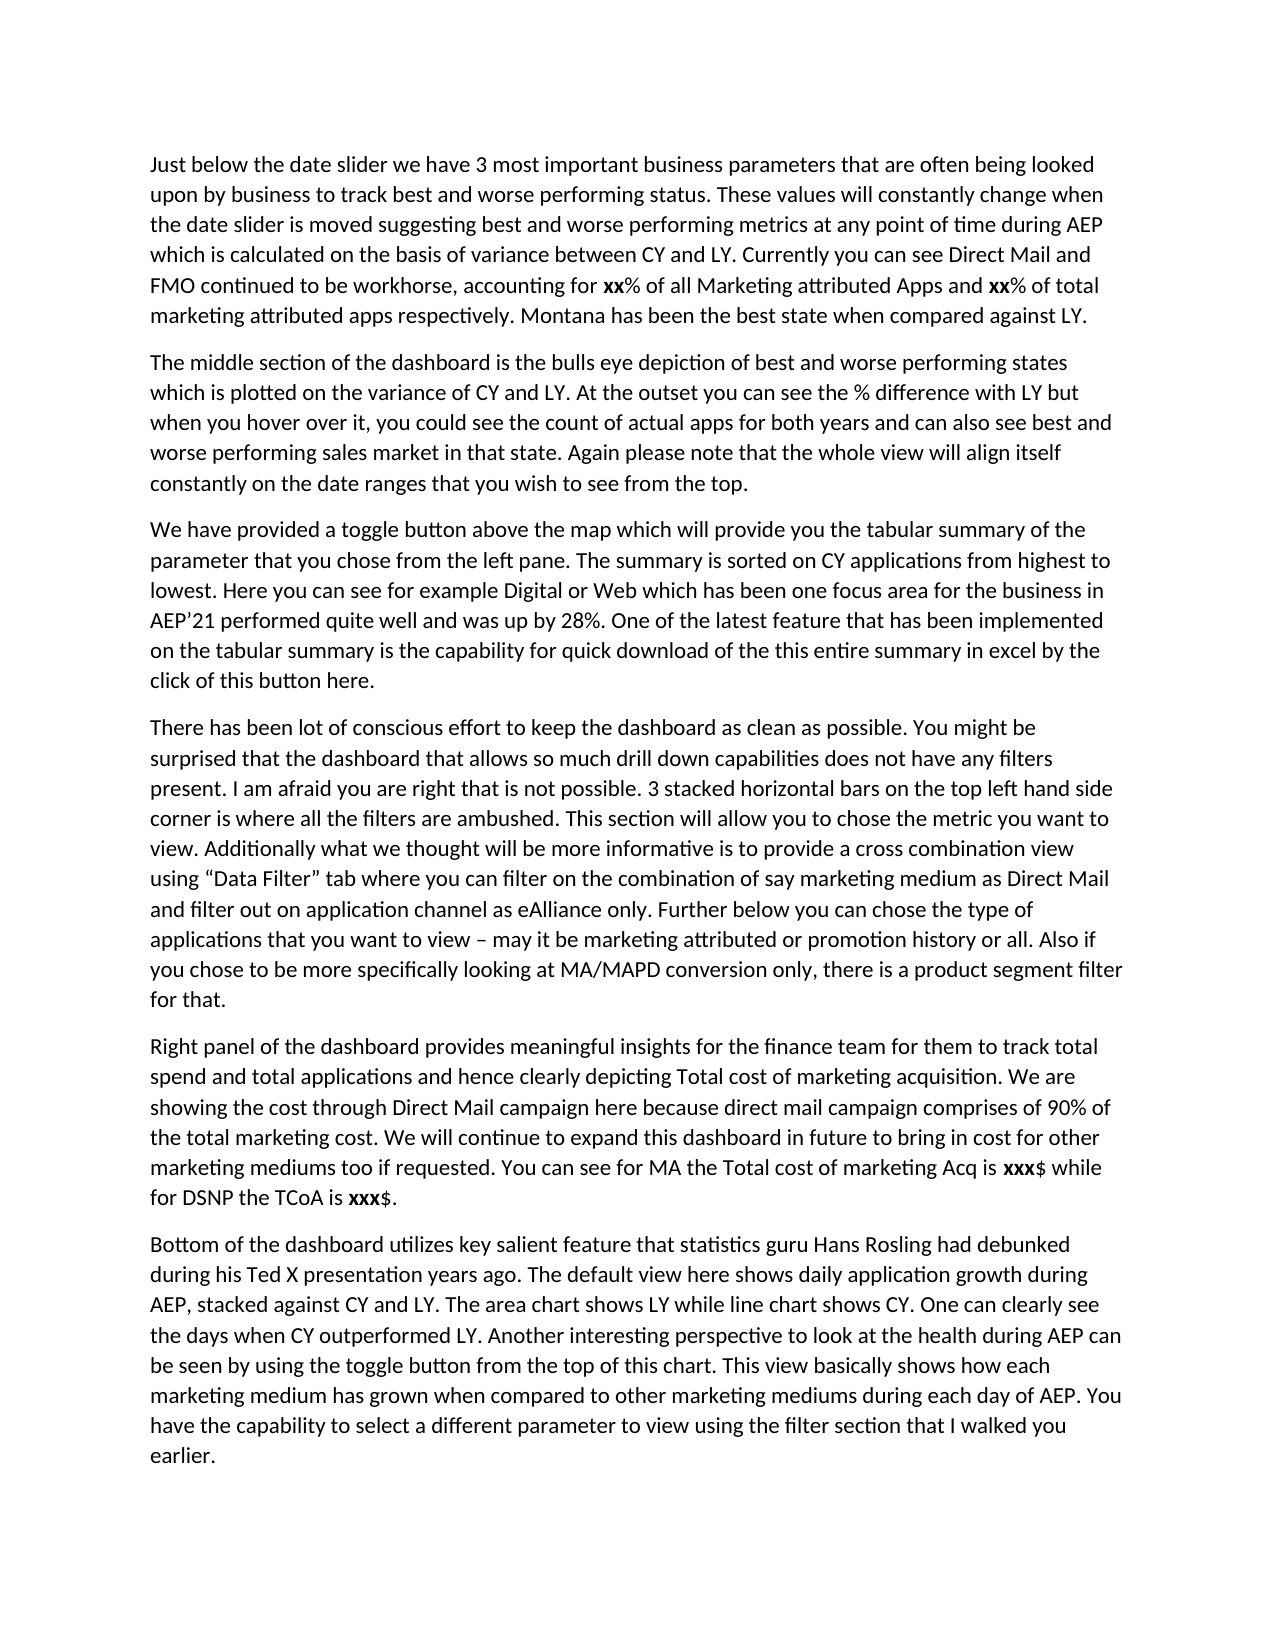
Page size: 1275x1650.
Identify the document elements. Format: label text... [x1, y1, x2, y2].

text The middle section of the dashboard is the bulls eye depiction of best and worse performing states which is plotted on the variance of CY and LY. At the outset you can see the % difference with LY but when you hover over it, you could see the count of actual apps for both years and can also see best and worse performing sales market in that state. Again please note that the whole view will align itself constantly on the date ranges that you wish to see from the top. [150, 348, 1125, 497]
text Bottom of the dashboard utilizes key salient feature that statistics guru Hans Rosling had debunked during his Ted X presentation years ago. The default view here shows daily application growth during AEP, stacked against CY and LY. The area chart shows LY while line chart shows CY. One can clearly see the days when CY outperformed LY. Another interesting perspective to look at the health during AEP can be seen by using the toggle button from the top of this chart. This view basically shows how each marketing medium has grown when compared to other marketing mediums during each day of AEP. You have the capability to select a different parameter to view using the filter section that I walked you earlier. [150, 1230, 1125, 1470]
text Just below the date slider we have 3 most important business parameters that are often being looked upon by business to track best and worse performing status. These values will constantly change when the date slider is moved suggesting best and worse performing metrics at any point of time during AEP which is calculated on the basis of variance between CY and LY. Currently you can see Direct Mail and FMO continued to be workhorse, accounting for xx% of all Marketing attributed Apps and xx% of total marketing attributed apps respectively. Montana has been the best state when compared against LY. [150, 150, 1125, 329]
text There has been lot of conscious effort to keep the dashboard as clean as possible. You might be surprised that the dashboard that allows so much drill down capabilities does not have any filters present. I am afraid you are right that is not possible. 3 stacked horizontal bars on the top left hand side corner is where all the filters are ambushed. This section will allow you to chose the metric you want to view. Additionally what we thought will be more informative is to provide a cross combination view using “Data Filter” tab where you can filter on the combination of say marketing medium as Direct Mail and filter out on application channel as eAlliance only. Further below you can chose the type of applications that you want to view – may it be marketing attributed or promotion history or all. Also if you chose to be more specifically looking at MA/MAPD conversion only, there is a product segment filter for that. [150, 713, 1125, 1013]
text We have provided a toggle button above the map which will provide you the tabular summary of the parameter that you chose from the left pane. The summary is sorted on CY applications from highest to lowest. Here you can see for example Digital or Web which has been one focus area for the business in AEP’21 performed quite well and was up by 28%. One of the latest feature that has been implemented on the tabular summary is the capability for quick download of the this entire summary in excel by the click of this button here. [150, 516, 1125, 695]
text Right panel of the dashboard provides meaningful insights for the finance team for them to track total spend and total applications and hence clearly depicting Total cost of marketing acquisition. We are showing the cost through Direct Mail campaign here because direct mail campaign comprises of 90% of the total marketing cost. We will continue to expand this dashboard in future to bring in cost for other marketing mediums too if requested. You can see for MA the Total cost of marketing Acq is xxx$ while for DSNP the TCoA is xxx$. [150, 1032, 1125, 1211]
